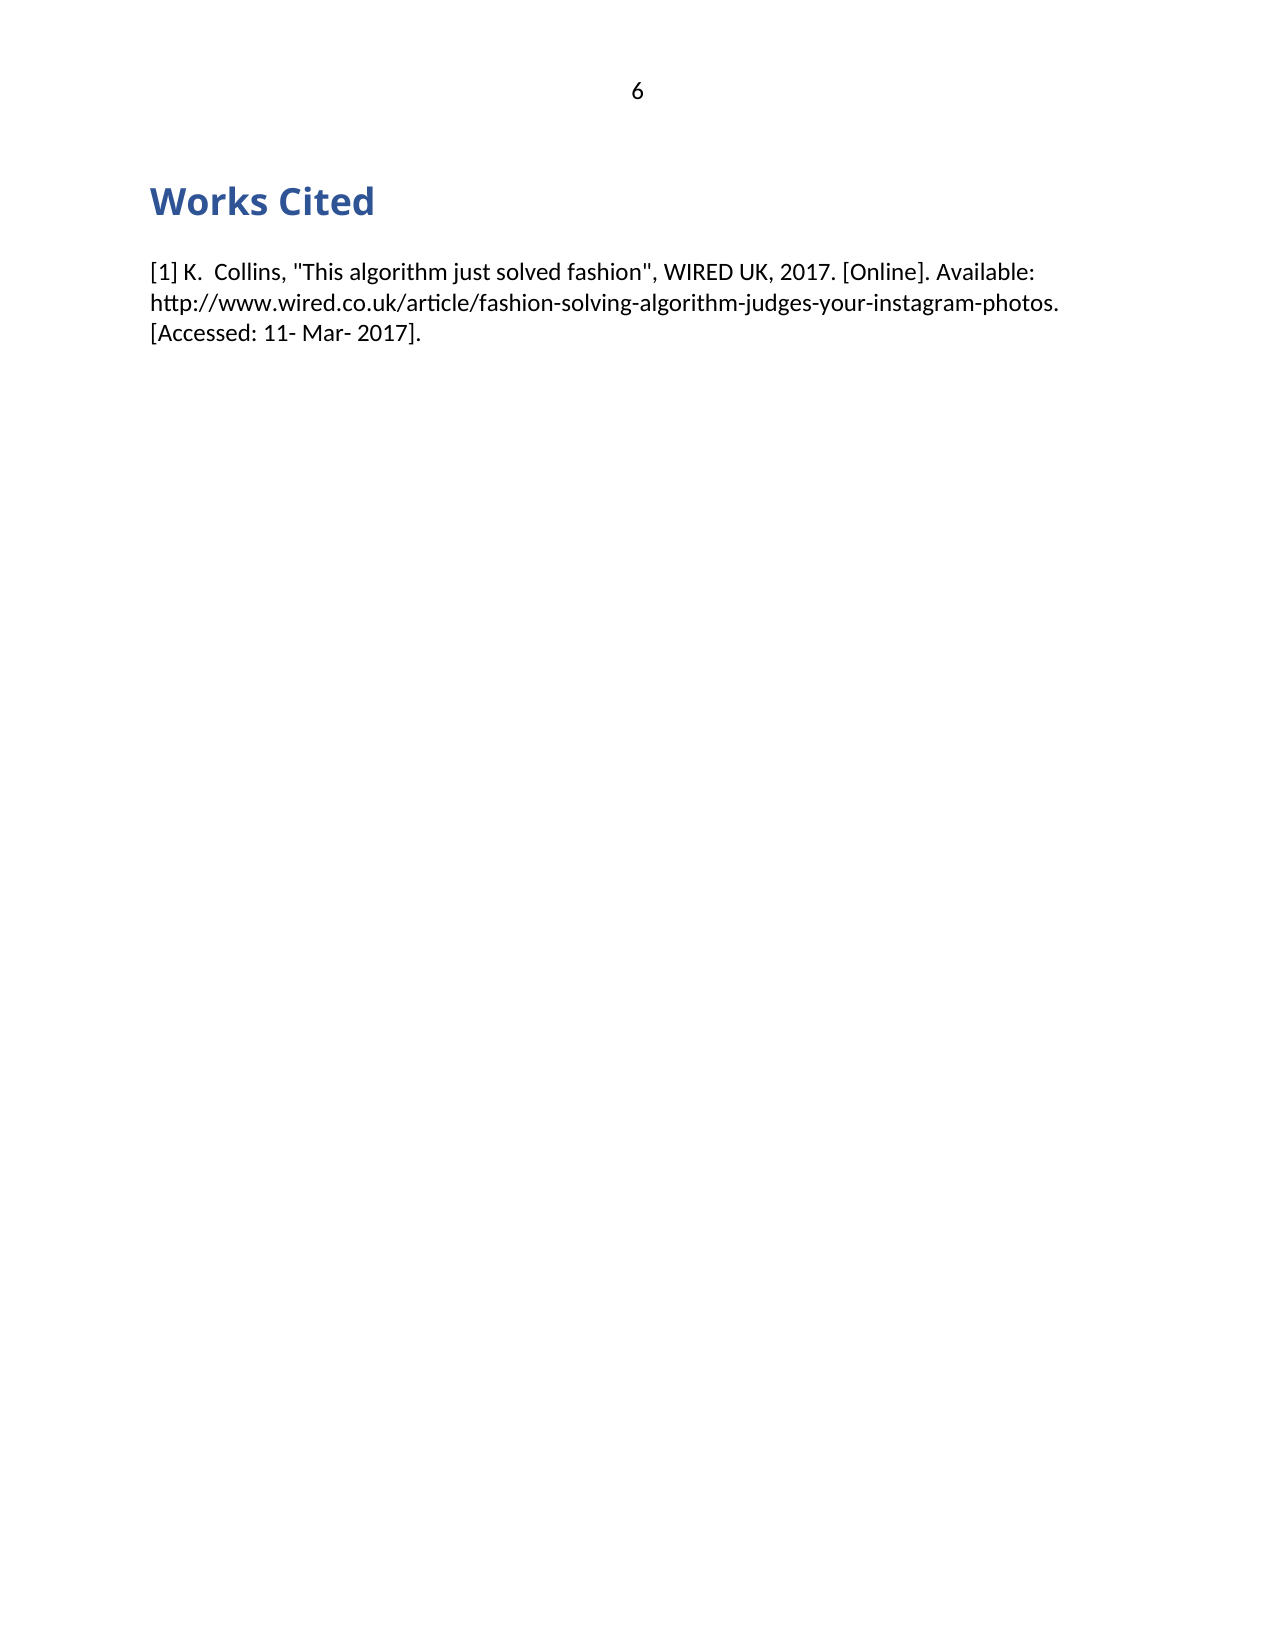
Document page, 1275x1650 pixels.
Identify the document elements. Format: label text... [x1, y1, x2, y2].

subtitle Works Cited [150, 175, 1125, 226]
text [1] K. Collins, "This algorithm just solved fashion", WIRED UK, 2017. [Online]. Available: http://www.wired.co.uk/article/fashion-solving-algorithm-judges-your-instagram-photos. [Accessed: 11- Mar- 2017]. [150, 257, 1125, 348]
